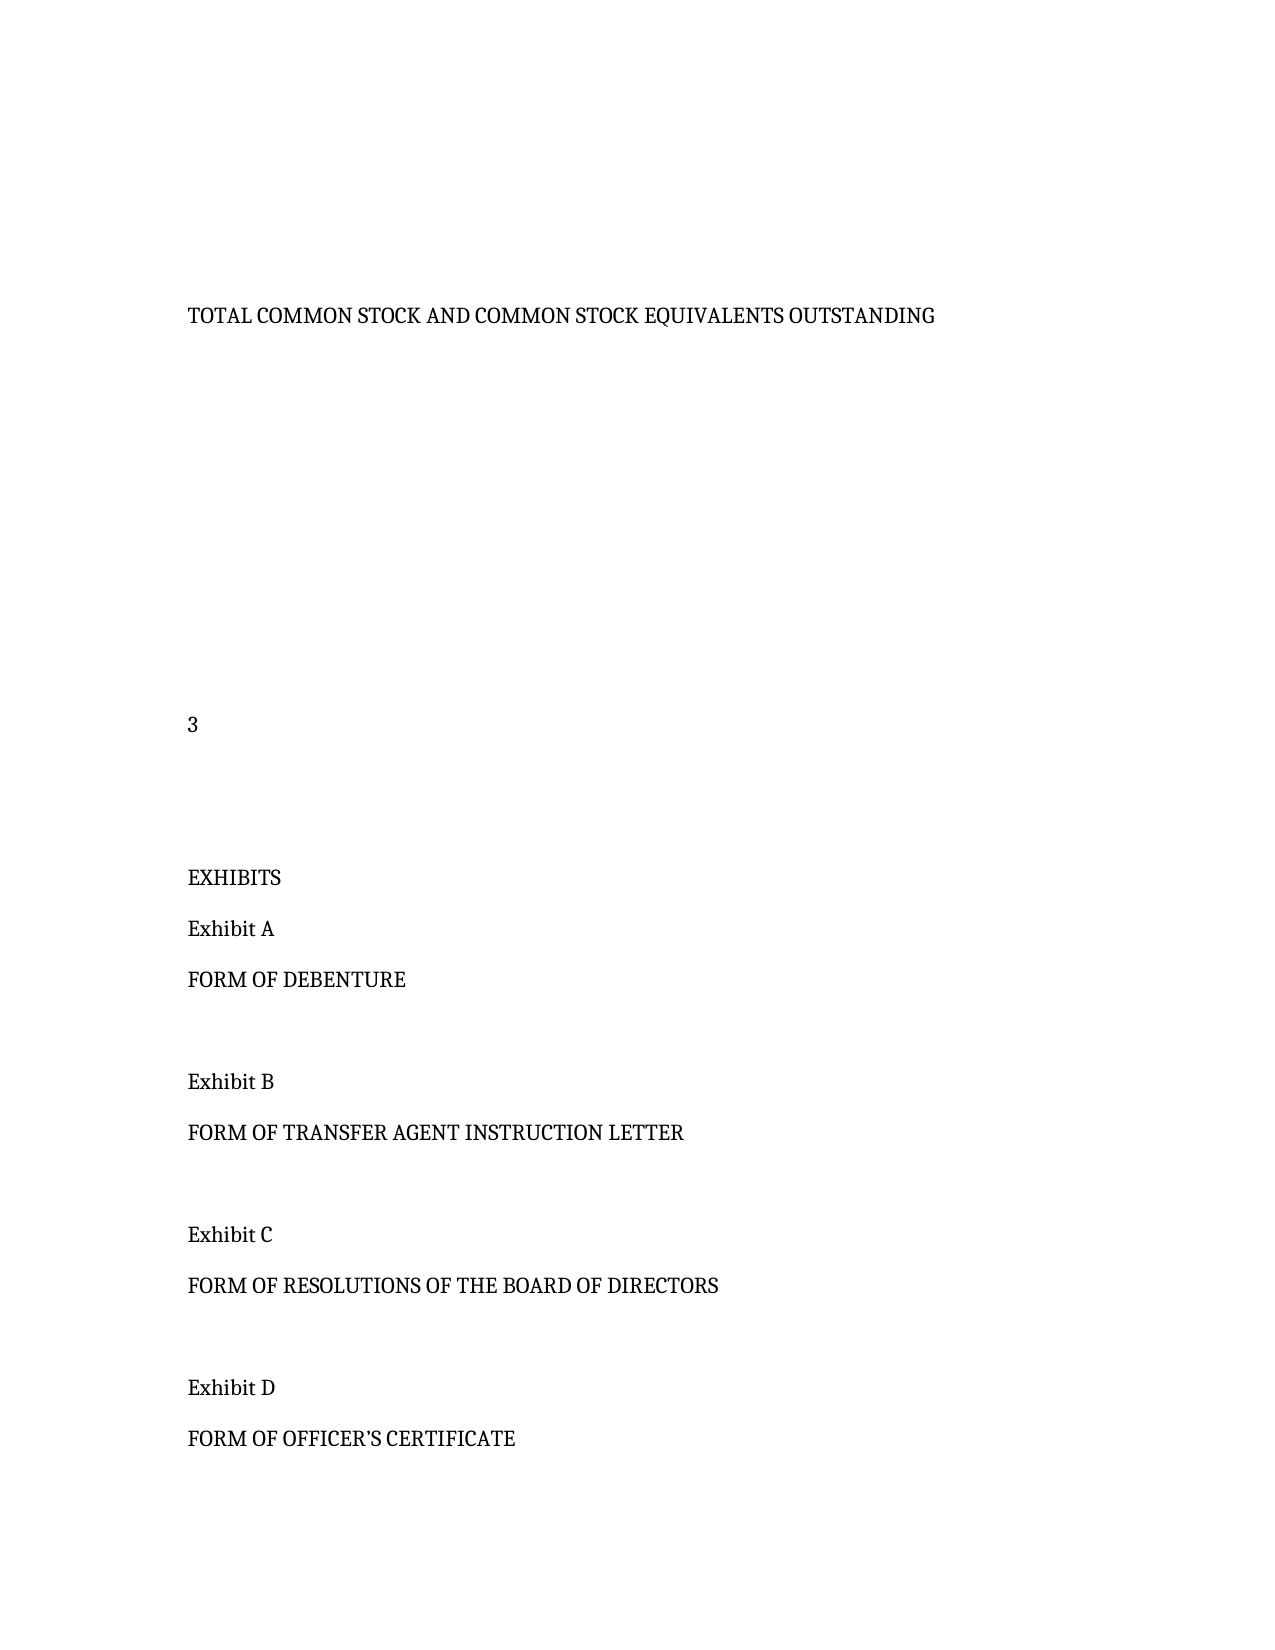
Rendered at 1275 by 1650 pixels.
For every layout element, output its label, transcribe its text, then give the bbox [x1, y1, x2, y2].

text Exhibit A [187, 916, 1087, 942]
text FORM OF RESOLUTIONS OF THE BOARD OF DIRECTORS [187, 1273, 1087, 1299]
text Exhibit C [187, 1222, 1087, 1248]
text FORM OF OFFICER’S CERTIFICATE [187, 1426, 1087, 1452]
text FORM OF DEBENTURE [187, 967, 1087, 993]
text EXHIBITS [187, 864, 1087, 891]
text 3 [187, 711, 1087, 738]
text TOTAL COMMON STOCK AND COMMON STOCK EQUIVALENTS OUTSTANDING [187, 303, 1087, 329]
text Exhibit B [187, 1069, 1087, 1095]
text FORM OF TRANSFER AGENT INSTRUCTION LETTER [187, 1120, 1087, 1146]
text Exhibit D [187, 1375, 1087, 1401]
